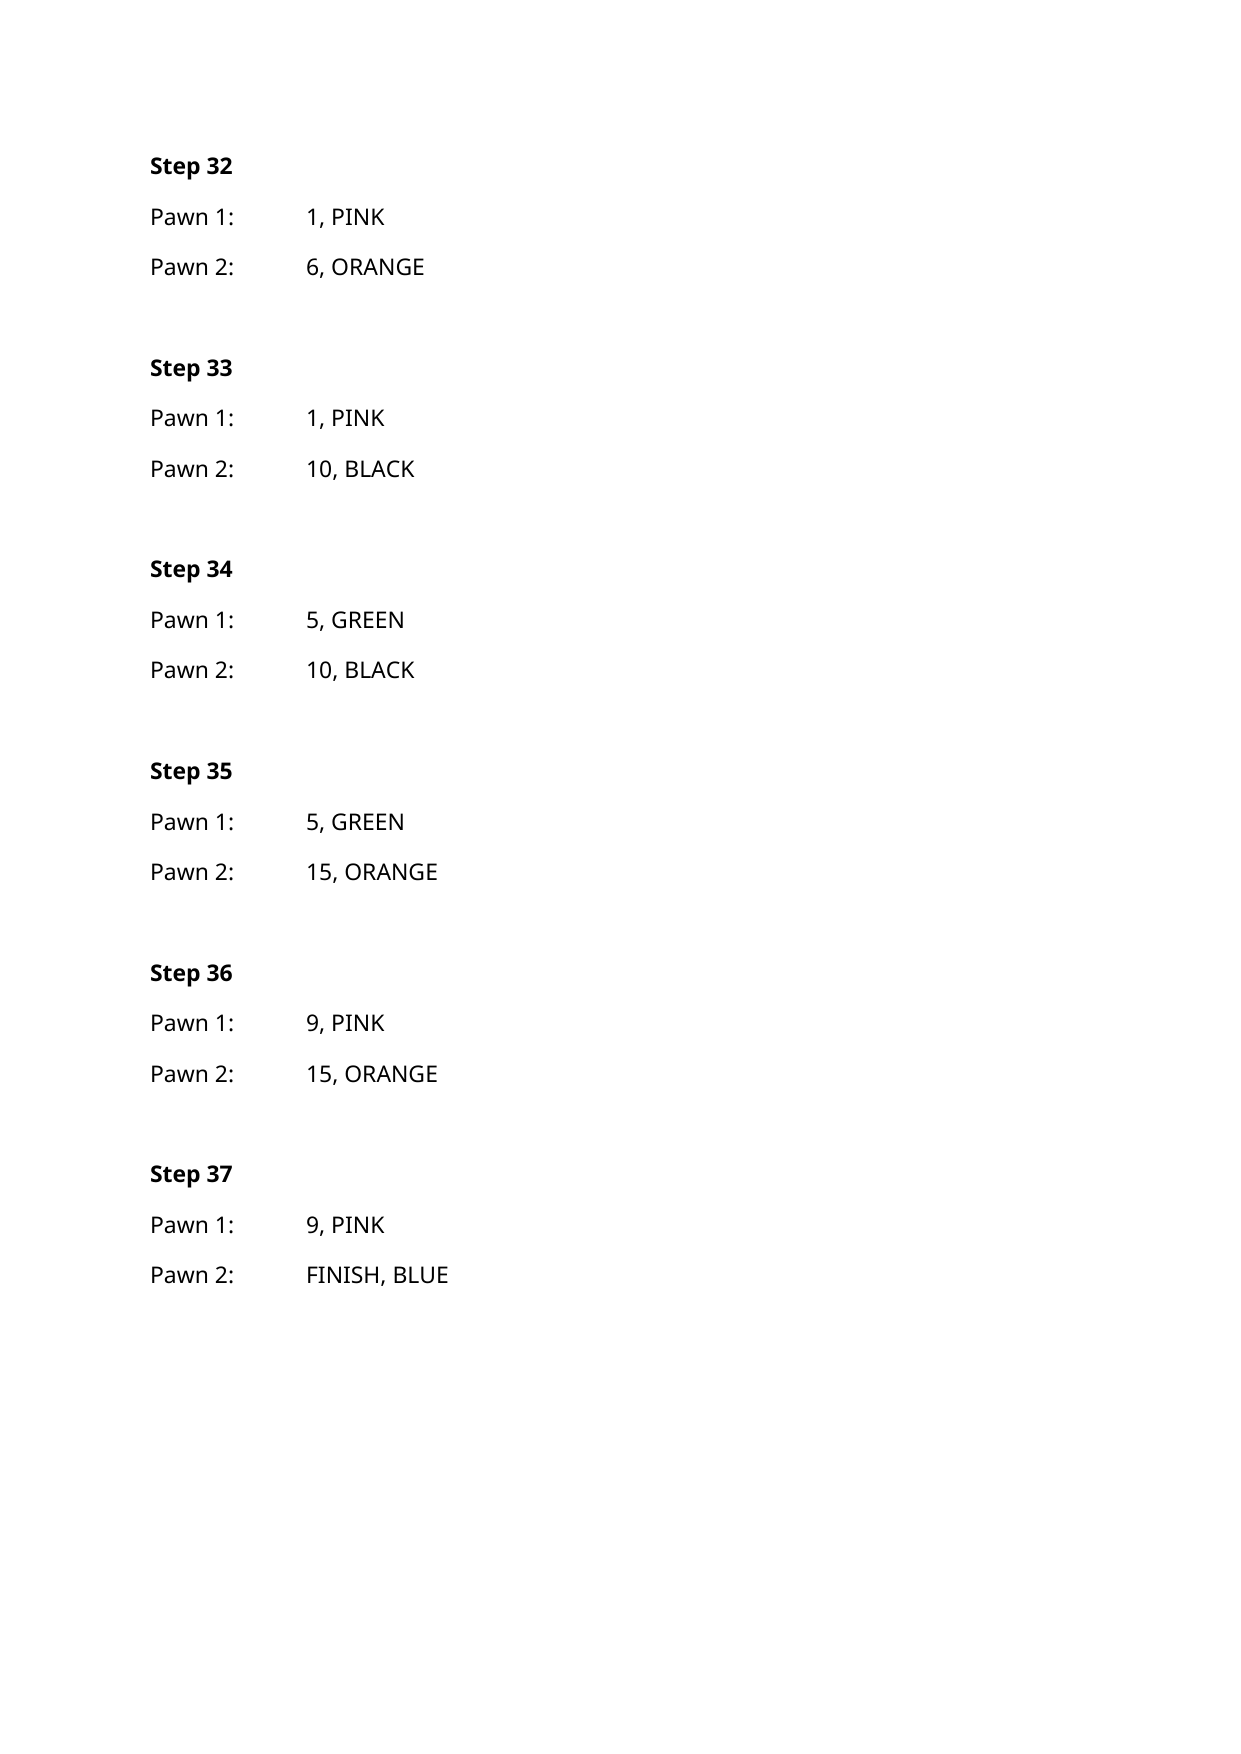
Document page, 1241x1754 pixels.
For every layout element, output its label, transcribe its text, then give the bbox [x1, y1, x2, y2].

text Pawn 2: FINISH, BLUE [150, 1259, 1090, 1290]
text Pawn 2: 15, ORANGE [150, 856, 1090, 887]
text Pawn 1: 1, PINK [150, 200, 1090, 232]
text Step 36 [150, 957, 1090, 988]
text Pawn 1: 9, PINK [150, 1007, 1090, 1038]
text Step 33 [150, 352, 1090, 383]
text Step 32 [150, 150, 1090, 181]
text Pawn 2: 10, BLACK [150, 654, 1090, 685]
text Pawn 1: 1, PINK [150, 402, 1090, 433]
text Pawn 1: 5, GREEN [150, 805, 1090, 837]
text Pawn 2: 6, ORANGE [150, 251, 1090, 282]
text Pawn 1: 9, PINK [150, 1209, 1090, 1240]
text Pawn 2: 10, BLACK [150, 452, 1090, 484]
text Step 37 [150, 1158, 1090, 1189]
text Pawn 1: 5, GREEN [150, 604, 1090, 635]
text Step 34 [150, 553, 1090, 584]
text Pawn 2: 15, ORANGE [150, 1057, 1090, 1089]
text Step 35 [150, 755, 1090, 786]
